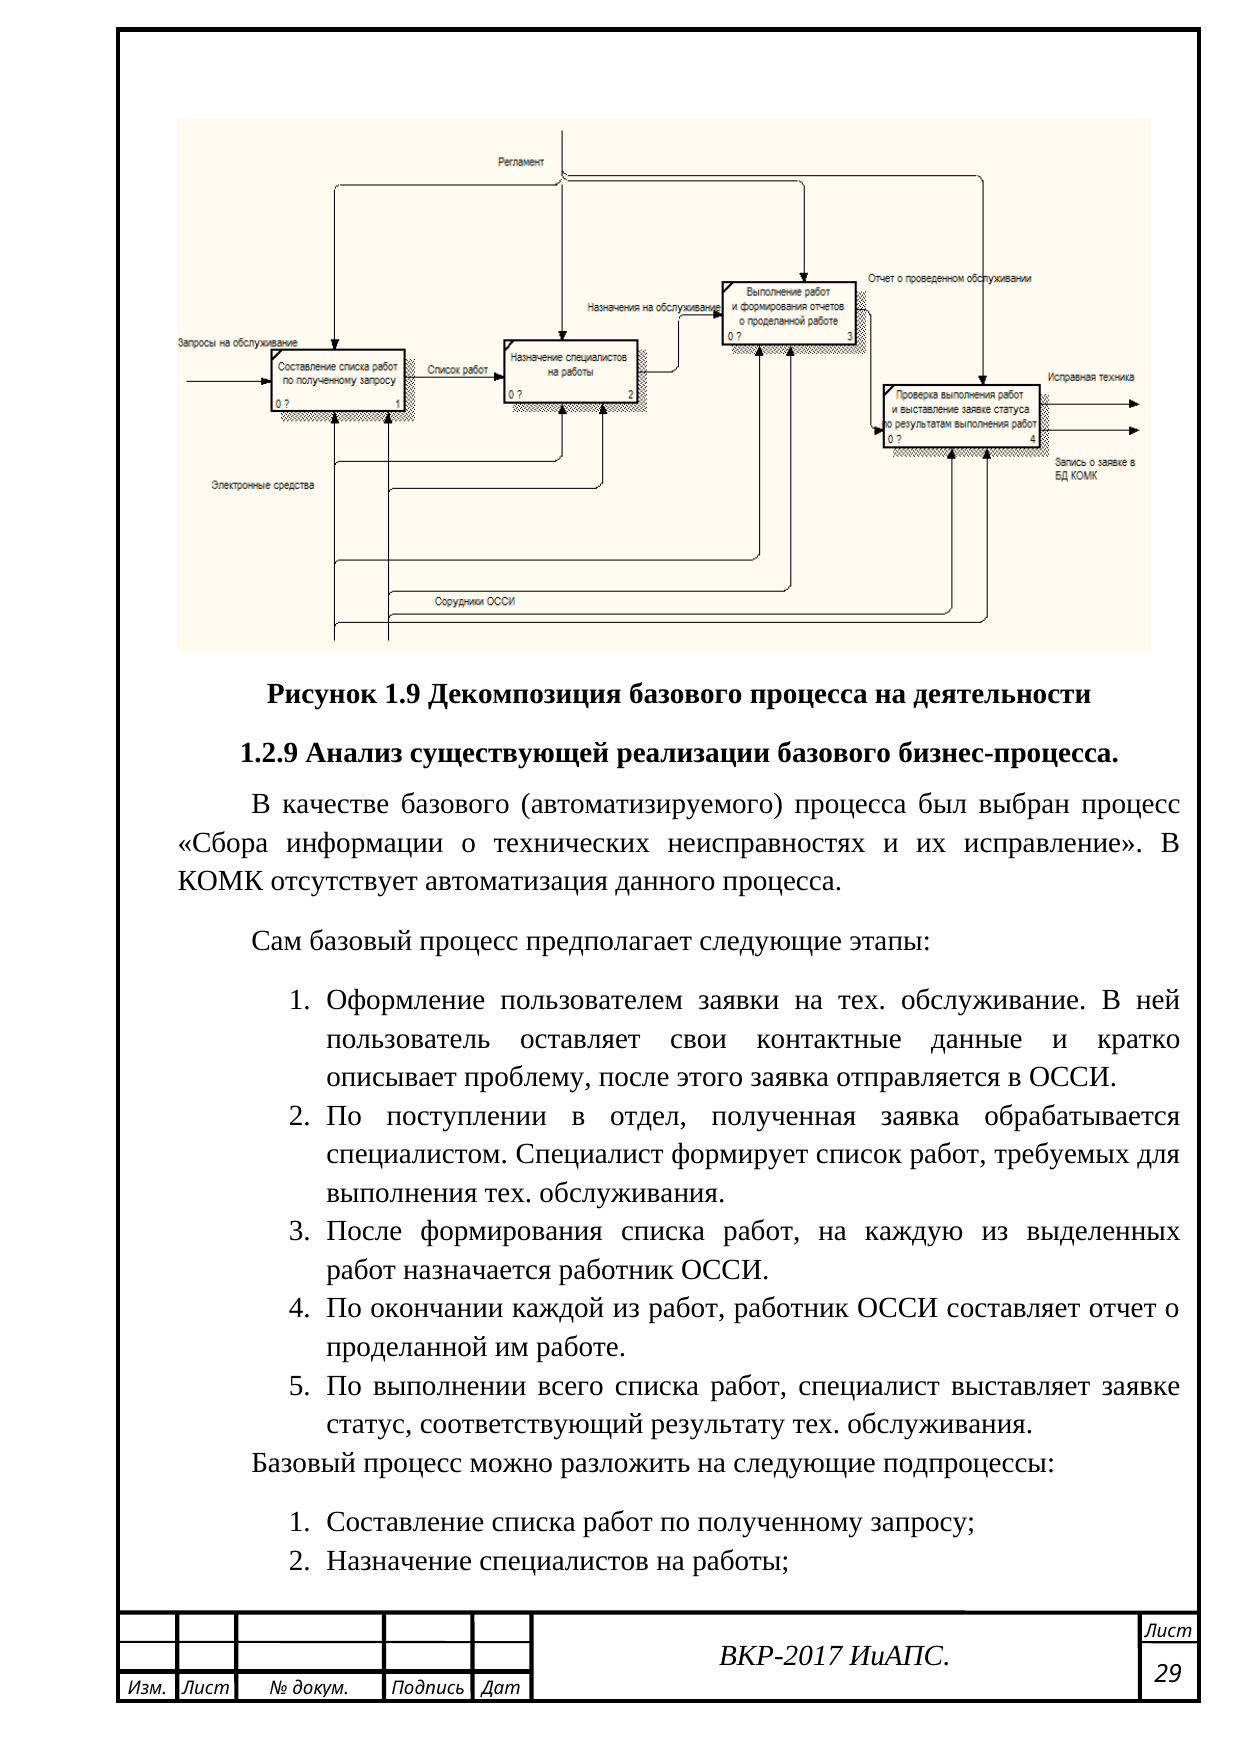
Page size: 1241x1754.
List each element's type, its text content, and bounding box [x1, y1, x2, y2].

list По поступлении в отдел, полученная заявка обрабатывается специалистом. Специалист формирует список работ, требуемых для выполнения тех. обслуживания. [288, 1098, 1181, 1208]
list Назначение специалистов на работы; [288, 1543, 1181, 1576]
list Составление списка работ по полученному запросу; [288, 1504, 1181, 1538]
picture [177, 118, 1152, 651]
text Сам базовый процесс предполагает следующие этапы: [177, 923, 1181, 956]
list По окончании каждой из работ, работник ОССИ составляет отчет о проделанной им работе. [288, 1291, 1181, 1363]
text Рисунок 1.9 Декомпозиция базового процесса на деятельности [177, 676, 1181, 709]
text Базовый процесс можно разложить на следующие подпроцессы: [177, 1445, 1181, 1478]
list Оформление пользователем заявки на тех. обслуживание. В ней пользователь оставляет свои контактные данные и кратко описывает проблему, после этого заявка отправляется в ОССИ. [288, 982, 1181, 1093]
list После формирования списка работ, на каждую из выделенных работ назначается работник ОССИ. [288, 1213, 1181, 1286]
text В качестве базового (автоматизируемого) процесса был выбран процесс «Сбора информации о технических неисправностях и их исправление». В КОМК отсутствует автоматизация данного процесса. [177, 786, 1181, 897]
subtitle Анализ существующей реализации базового бизнес-процесса. [0, 735, 1181, 769]
list По выполнении всего списка работ, специалист выставляет заявке статус, соответствующий результату тех. обслуживания. [288, 1368, 1181, 1440]
